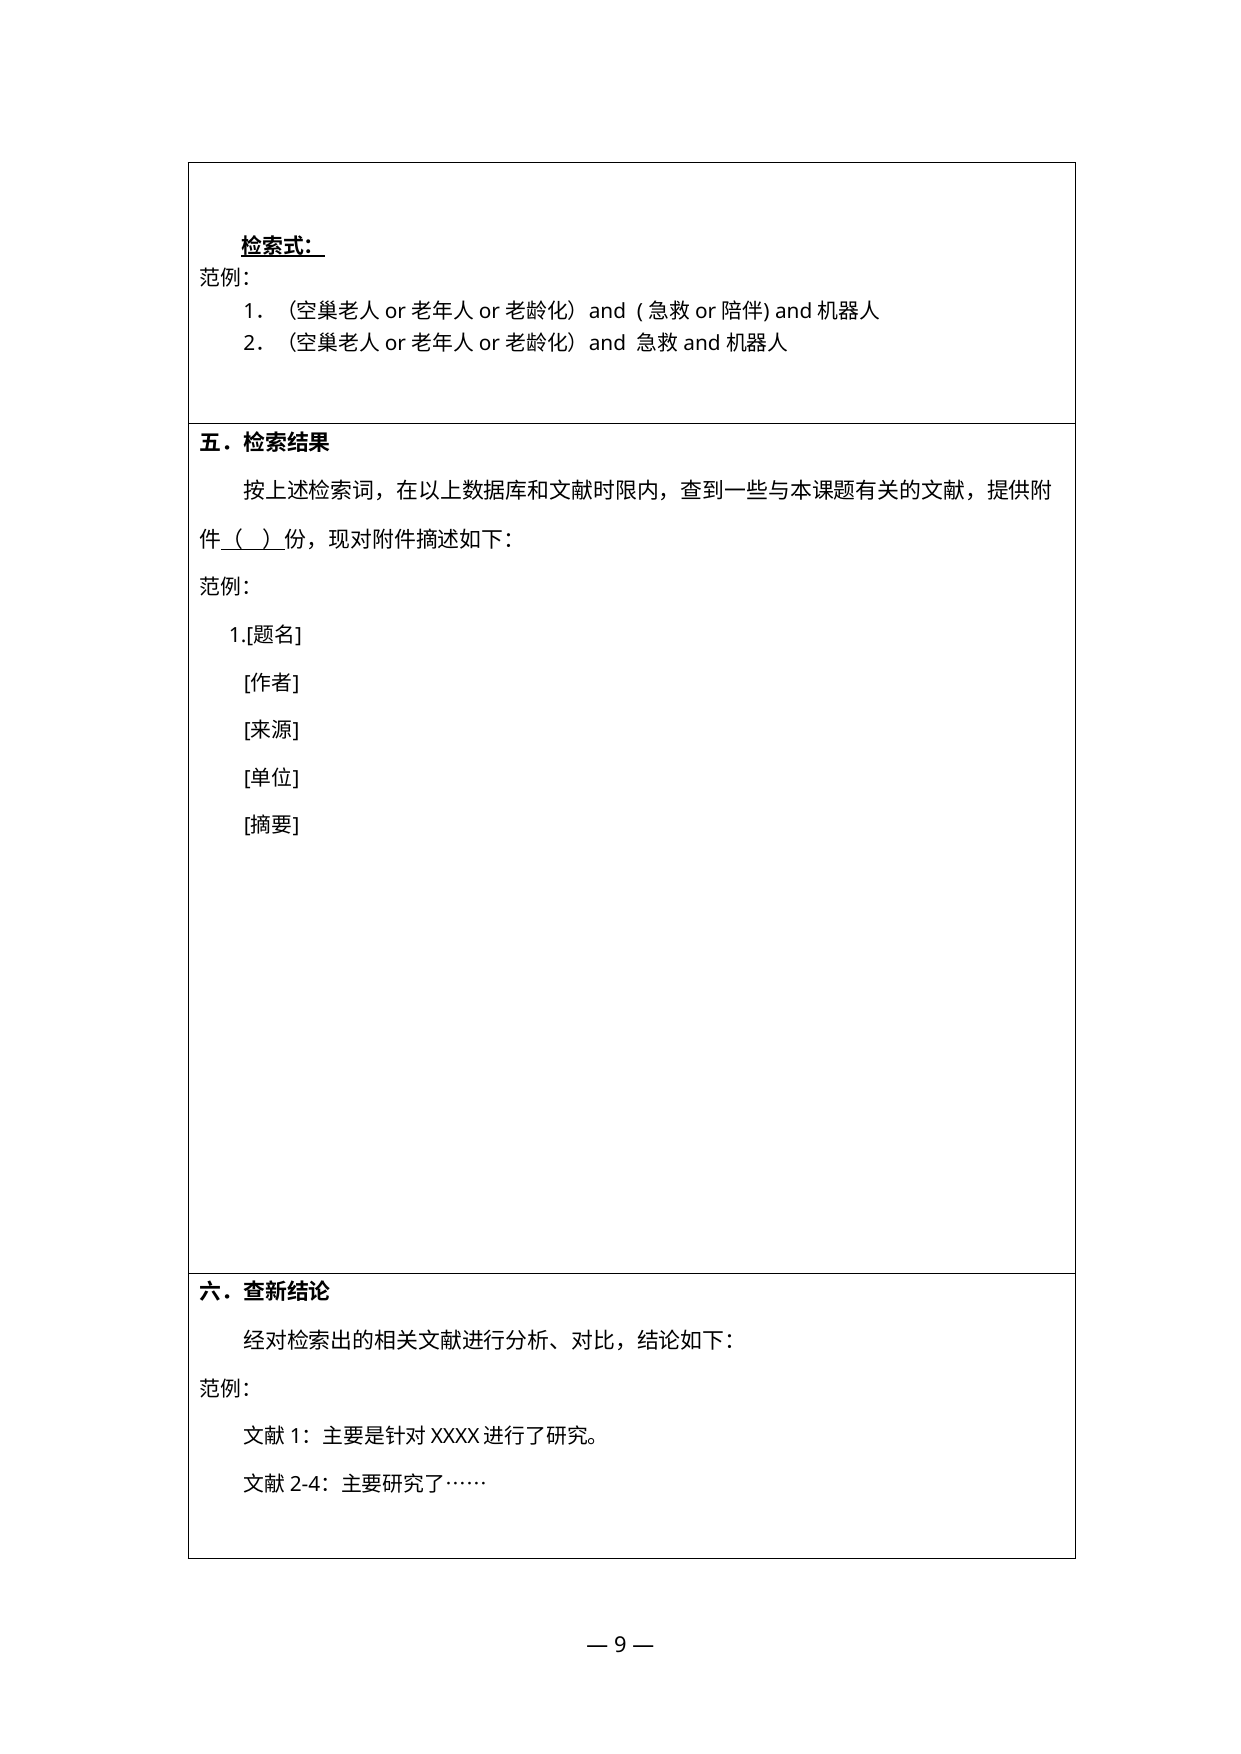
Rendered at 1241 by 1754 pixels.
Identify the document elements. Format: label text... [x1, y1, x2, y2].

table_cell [189, 163, 1075, 423]
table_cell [189, 1274, 1075, 1558]
table_cell 五．检索结果 按上述检索词，在以上数据库和文献时限内，查到一些与本课题有关的文献，提供附件（ ）份，现对附件摘述如下： 范例： 1.[题名] [作者] [来源] [单位] [摘要] [189, 424, 1075, 1273]
